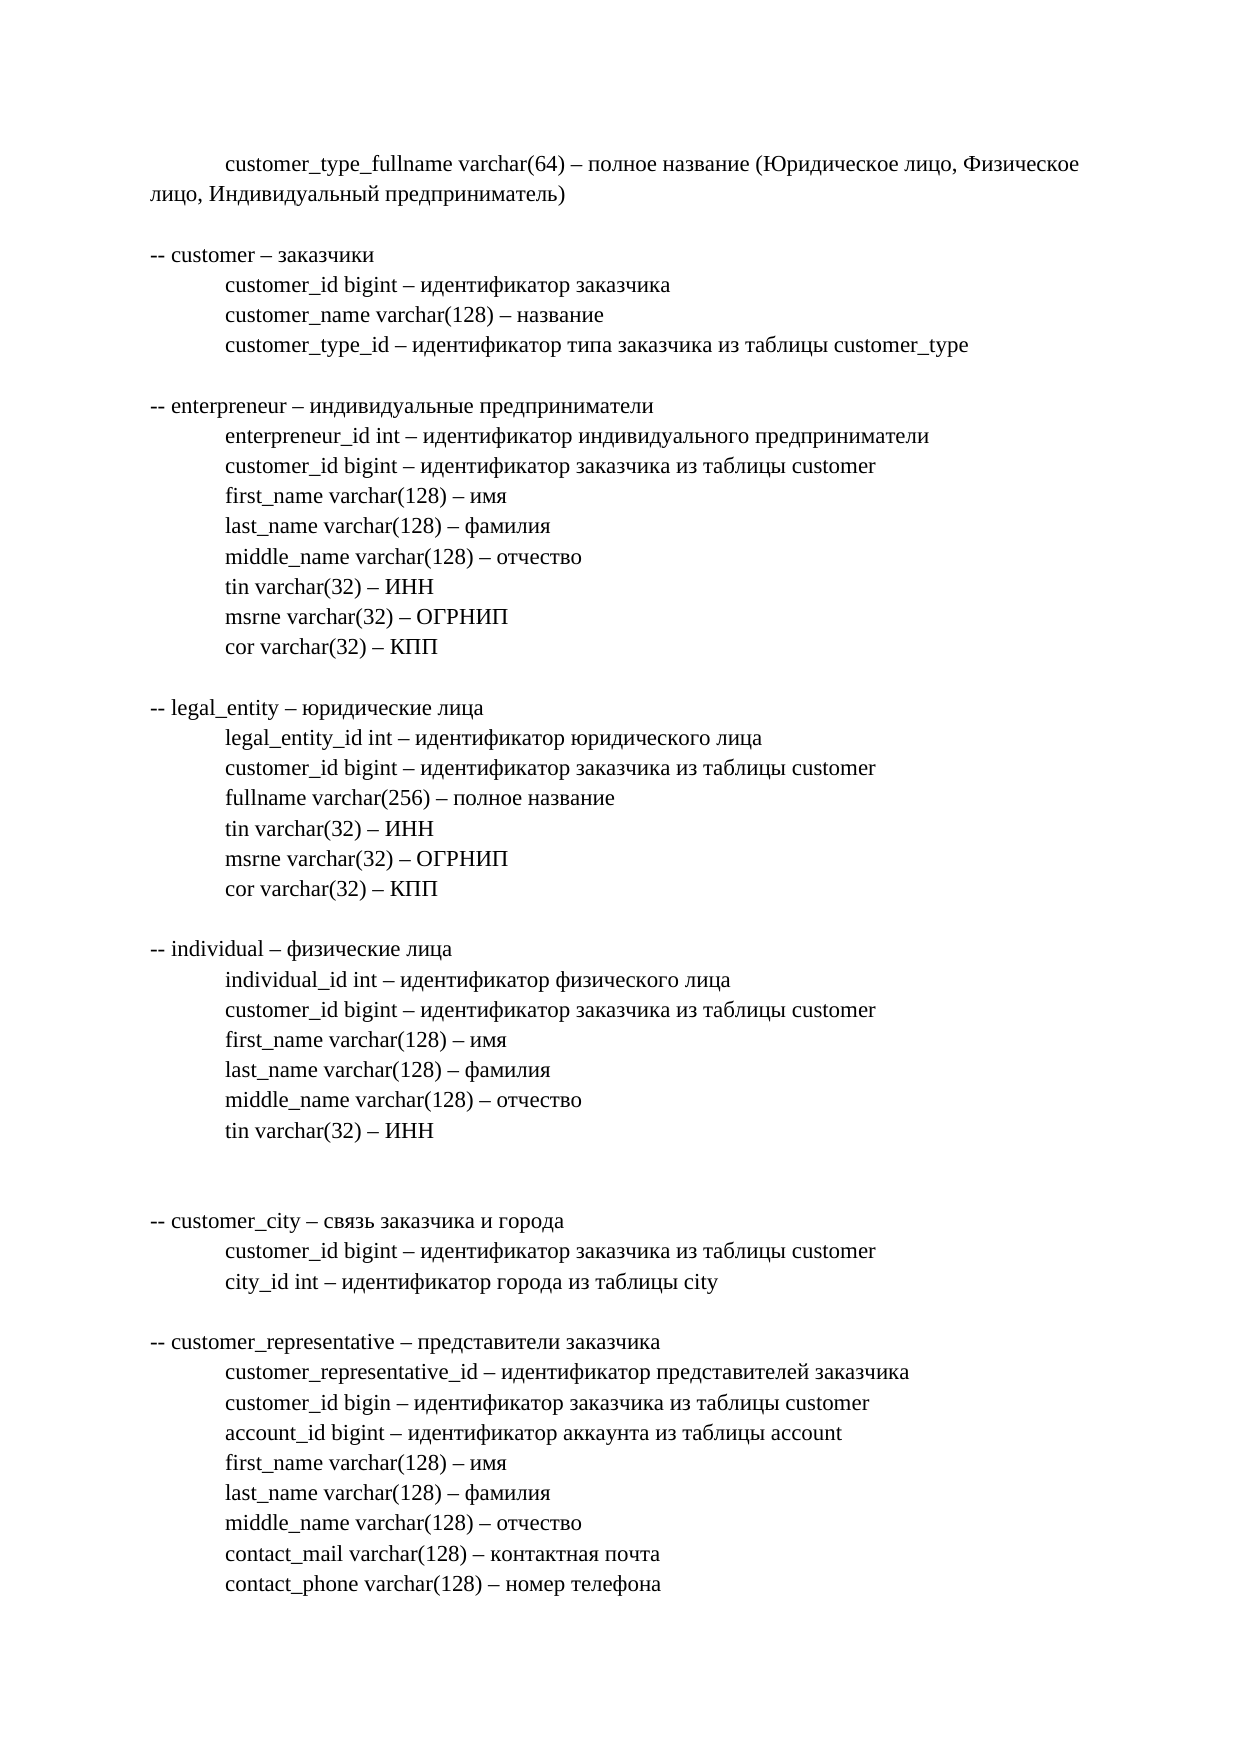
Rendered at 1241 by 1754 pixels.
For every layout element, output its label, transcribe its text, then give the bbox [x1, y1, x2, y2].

text tin varchar(32) – ИНН [150, 1117, 1090, 1143]
text -- enterpreneur – индивидуальные предприниматели [150, 392, 1090, 418]
text middle_name varchar(128) – отчество [150, 1086, 1090, 1113]
text tin varchar(32) – ИНН [150, 814, 1090, 841]
text msrne varchar(32) – ОГРНИП [150, 603, 1090, 629]
text last_name varchar(128) – фамилия [150, 512, 1090, 539]
text customer_id bigint – идентификатор заказчика [150, 271, 1090, 297]
text cor varchar(32) – КПП [150, 633, 1090, 660]
text tin varchar(32) – ИНН [150, 573, 1090, 599]
text msrne varchar(32) – ОГРНИП [150, 845, 1090, 871]
text contact_phone varchar(128) – номер телефона [150, 1570, 1090, 1596]
text customer_id bigint – идентификатор заказчика из таблицы customer [150, 1237, 1090, 1264]
text fullname varchar(256) – полное название [150, 784, 1090, 811]
text enterpreneur_id int – идентификатор индивидуального предприниматели [150, 422, 1090, 448]
text customer_id bigint – идентификатор заказчика из таблицы customer [150, 452, 1090, 478]
text -- legal_entity – юридические лица [150, 694, 1090, 720]
text customer_id bigin – идентификатор заказчика из таблицы customer [150, 1388, 1090, 1415]
text first_name varchar(128) – имя [150, 1026, 1090, 1052]
text legal_entity_id int – идентификатор юридического лица [150, 724, 1090, 750]
text last_name varchar(128) – фамилия [150, 1479, 1090, 1506]
text customer_id bigint – идентификатор заказчика из таблицы customer [150, 754, 1090, 781]
text -- customer_city – связь заказчика и города [150, 1207, 1090, 1234]
text -- individual – физические лица [150, 935, 1090, 962]
text customer_representative_id – идентификатор представителей заказчика [150, 1358, 1090, 1385]
text first_name varchar(128) – имя [150, 482, 1090, 509]
text customer_type_id – идентификатор типа заказчика из таблицы customer_type [150, 331, 1090, 358]
text -- customer_representative – представители заказчика [150, 1328, 1090, 1354]
text -- customer – заказчики [150, 241, 1090, 267]
text customer_name varchar(128) – название [150, 301, 1090, 327]
text account_id bigint – идентификатор аккаунта из таблицы account [150, 1419, 1090, 1445]
text customer_id bigint – идентификатор заказчика из таблицы customer [150, 996, 1090, 1022]
text individual_id int – идентификатор физического лица [150, 966, 1090, 992]
text first_name varchar(128) – имя [150, 1449, 1090, 1475]
text contact_mail varchar(128) – контактная почта [150, 1539, 1090, 1566]
text cor varchar(32) – КПП [150, 875, 1090, 901]
text customer_type_fullname varchar(64) – полное название (Юридическое лицо, Физическое лицо, Индивидуальный предприниматель) [150, 150, 1090, 207]
text middle_name varchar(128) – отчество [150, 543, 1090, 569]
text middle_name varchar(128) – отчество [150, 1509, 1090, 1536]
text city_id int – идентификатор города из таблицы city [150, 1268, 1090, 1294]
text last_name varchar(128) – фамилия [150, 1056, 1090, 1083]
